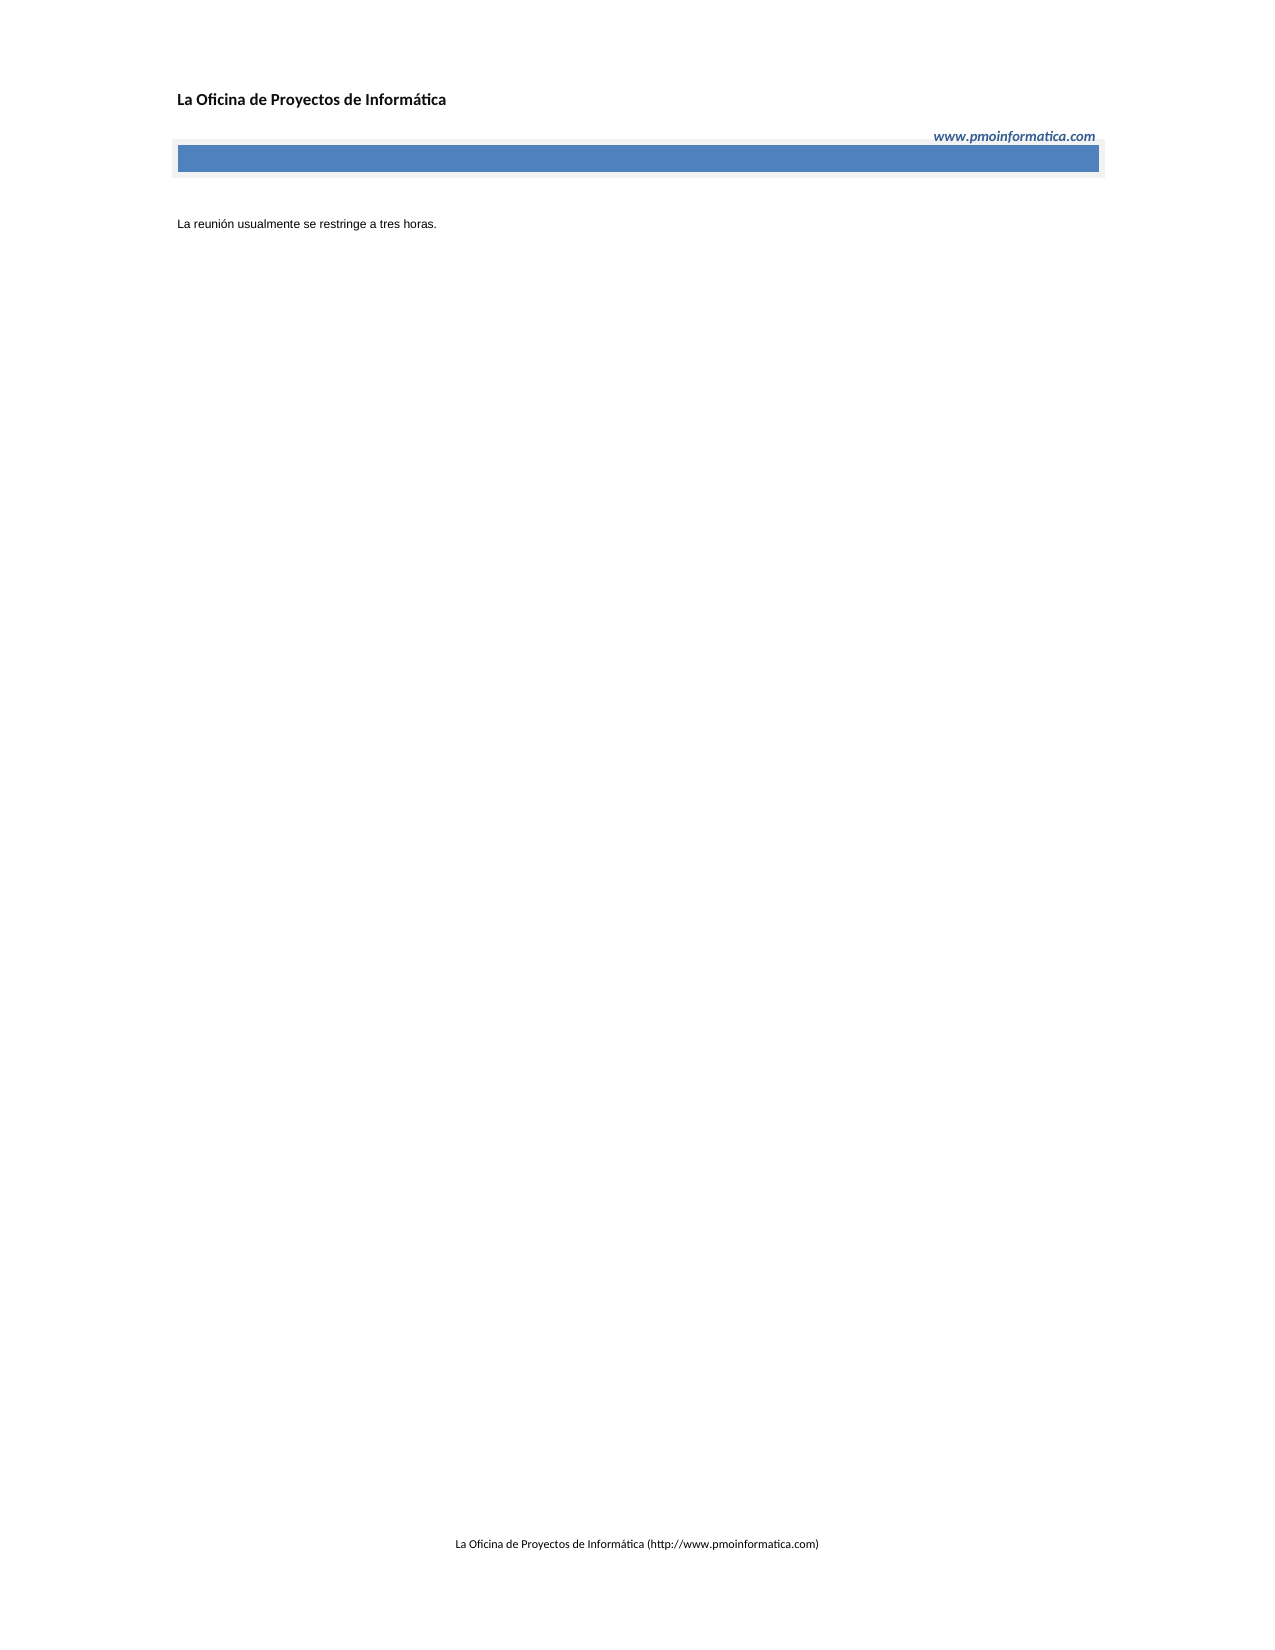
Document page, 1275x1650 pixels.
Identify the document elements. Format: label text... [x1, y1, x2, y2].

text La reunión usualmente se restringe a tres horas. [177, 207, 1098, 231]
